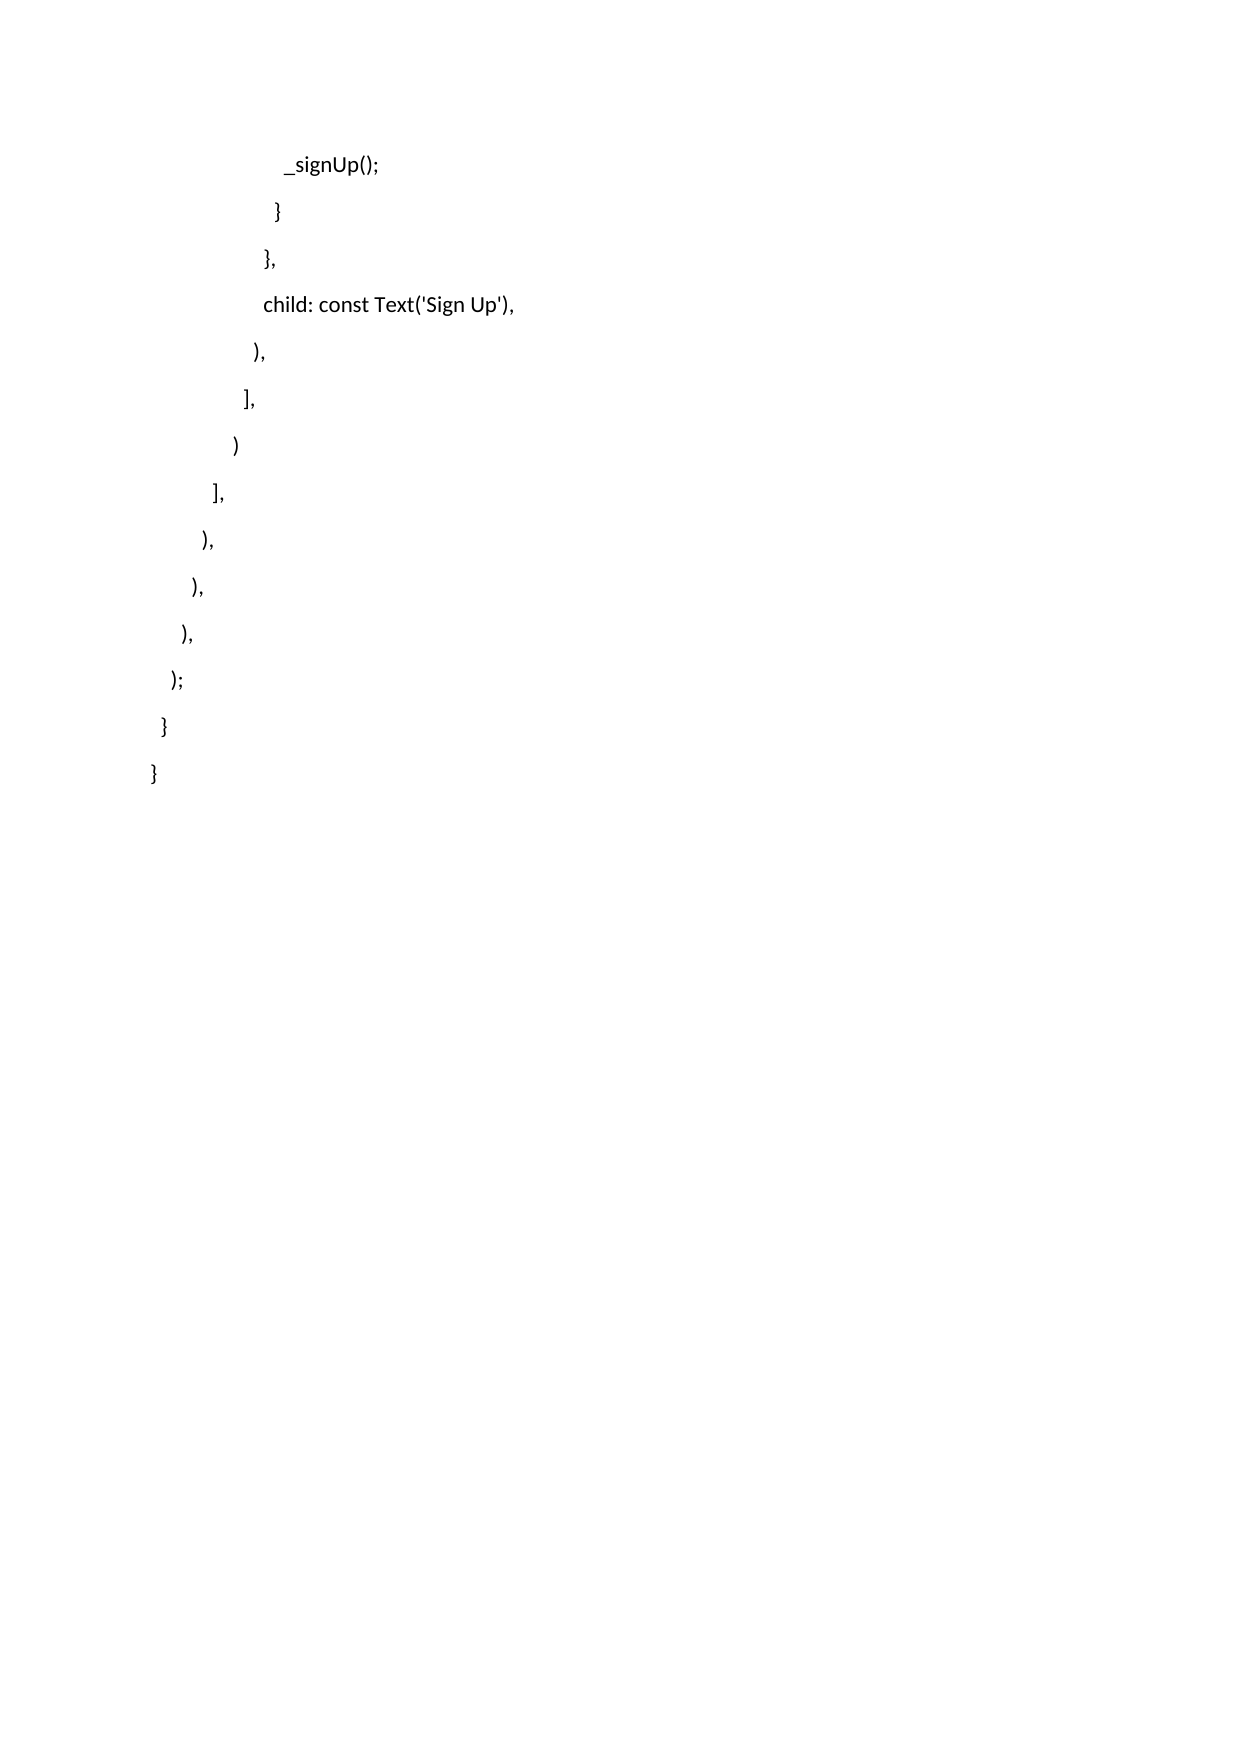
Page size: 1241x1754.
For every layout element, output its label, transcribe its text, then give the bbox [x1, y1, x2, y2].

text } [150, 197, 1090, 225]
text ], [150, 384, 1090, 412]
text _signUp(); [150, 150, 1090, 178]
text ) [150, 431, 1090, 459]
text ), [150, 572, 1090, 600]
text ), [150, 337, 1090, 366]
text ), [150, 525, 1090, 553]
text }, [150, 244, 1090, 272]
text ); [150, 666, 1090, 694]
text child: const Text('Sign Up'), [150, 291, 1090, 319]
text } [150, 759, 1090, 787]
text ), [150, 619, 1090, 647]
text ], [150, 478, 1090, 506]
text } [150, 712, 1090, 741]
